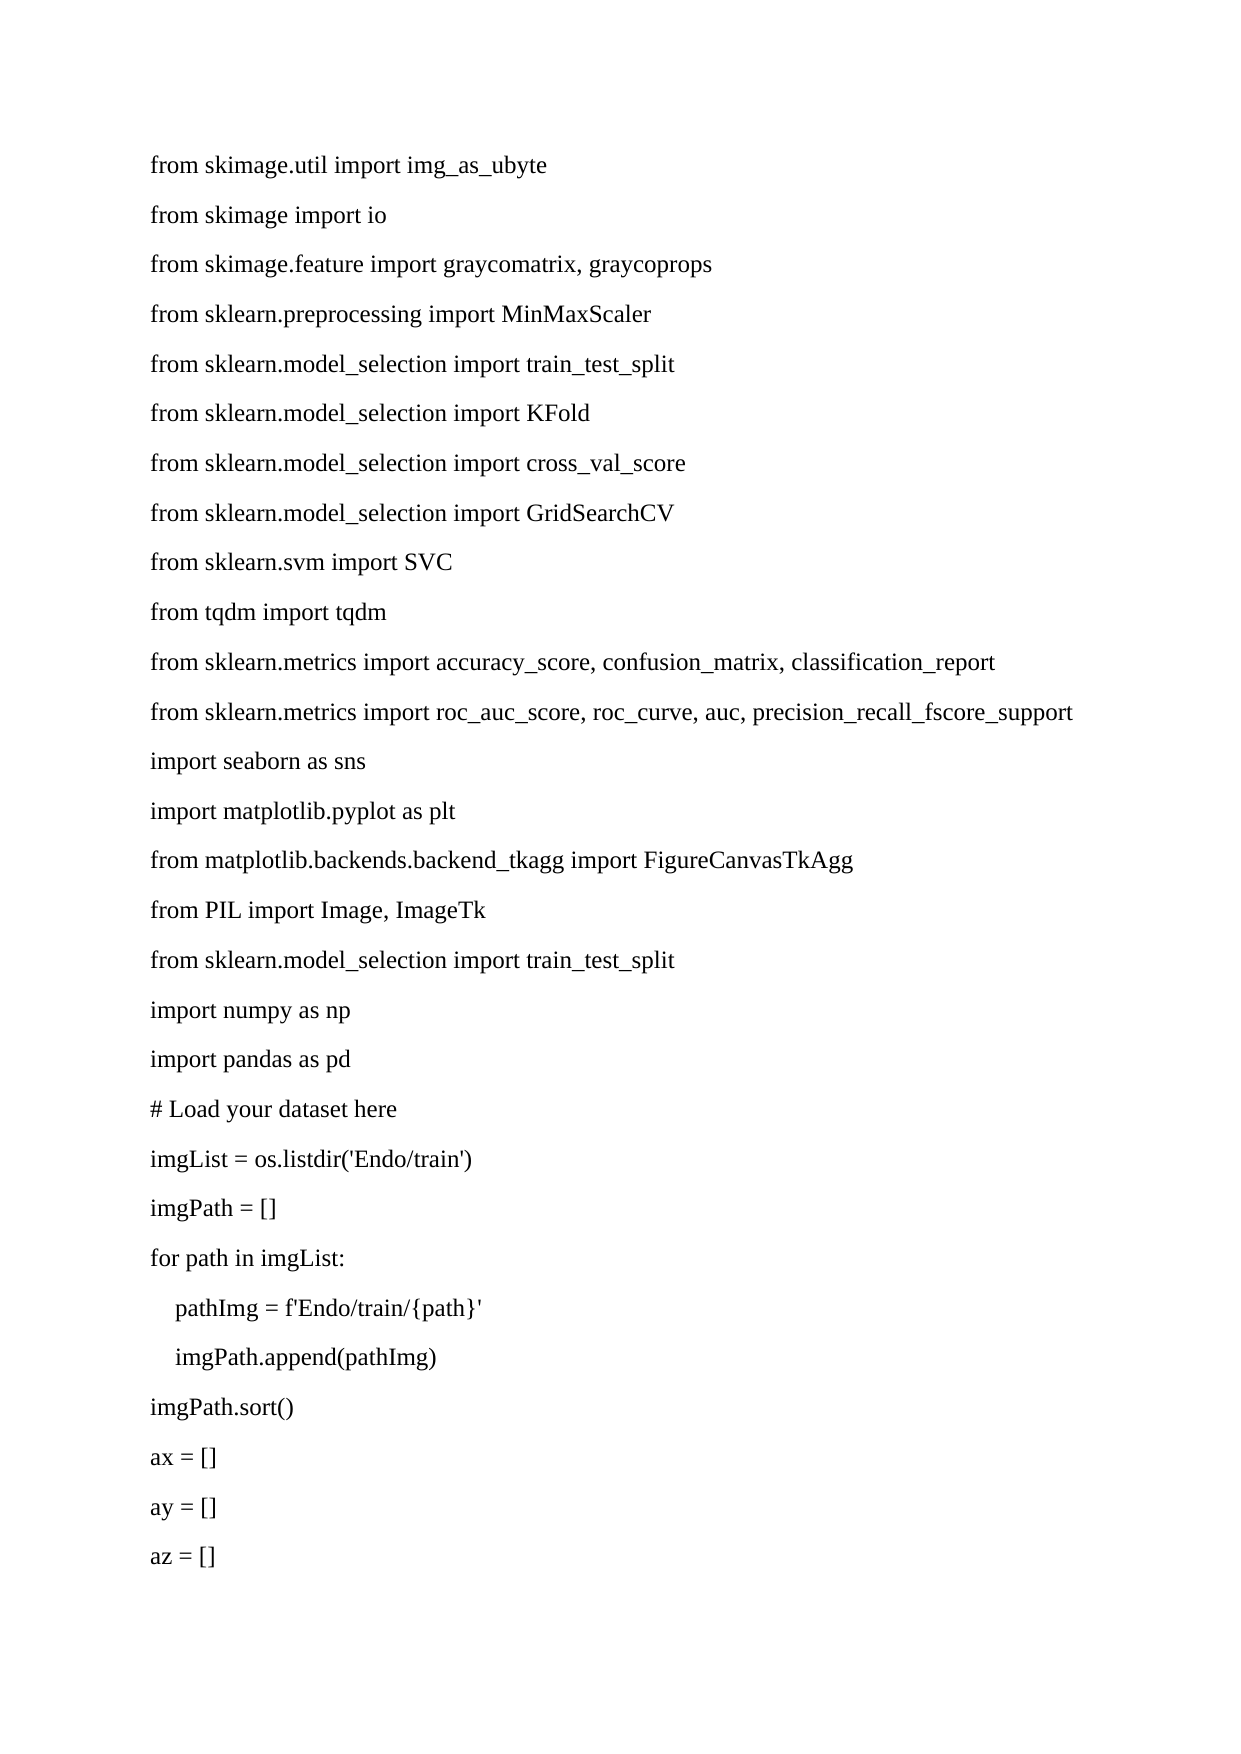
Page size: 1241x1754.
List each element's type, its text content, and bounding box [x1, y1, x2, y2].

text import matplotlib.pyplot as plt [150, 796, 1090, 825]
text from tqdm import tqdm [150, 597, 1090, 626]
text from PIL import Image, ImageTk [150, 895, 1090, 924]
text import numpy as np [150, 995, 1090, 1023]
text pathImg = f'Endo/train/{path}' [150, 1293, 1090, 1322]
text for path in imgList: [150, 1243, 1090, 1272]
text from matplotlib.backends.backend_tkagg import FigureCanvasTkAgg [150, 846, 1090, 874]
text import seaborn as sns [150, 746, 1090, 775]
text ax = [] [150, 1442, 1090, 1471]
text import pandas as pd [150, 1044, 1090, 1073]
text from sklearn.metrics import roc_auc_score, roc_curve, auc, precision_recall_fscore_support [150, 697, 1090, 725]
text imgPath.append(pathImg) [150, 1342, 1090, 1371]
text from sklearn.model_selection import GridSearchCV [150, 498, 1090, 527]
text from sklearn.preprocessing import MinMaxScaler [150, 299, 1090, 328]
text from sklearn.model_selection import train_test_split [150, 945, 1090, 974]
text from sklearn.model_selection import train_test_split [150, 349, 1090, 377]
text from sklearn.model_selection import KFold [150, 398, 1090, 427]
text imgPath.sort() [150, 1392, 1090, 1421]
text from sklearn.svm import SVC [150, 547, 1090, 576]
text from sklearn.metrics import accuracy_score, confusion_matrix, classification_report [150, 647, 1090, 676]
text az = [] [150, 1541, 1090, 1570]
text from skimage.feature import graycomatrix, graycoprops [150, 249, 1090, 278]
text imgPath = [] [150, 1193, 1090, 1222]
text from skimage import io [150, 200, 1090, 228]
text from sklearn.model_selection import cross_val_score [150, 448, 1090, 477]
text ay = [] [150, 1492, 1090, 1520]
text imgList = os.listdir('Endo/train') [150, 1144, 1090, 1172]
text # Load your dataset here [150, 1094, 1090, 1123]
text from skimage.util import img_as_ubyte [150, 150, 1090, 179]
